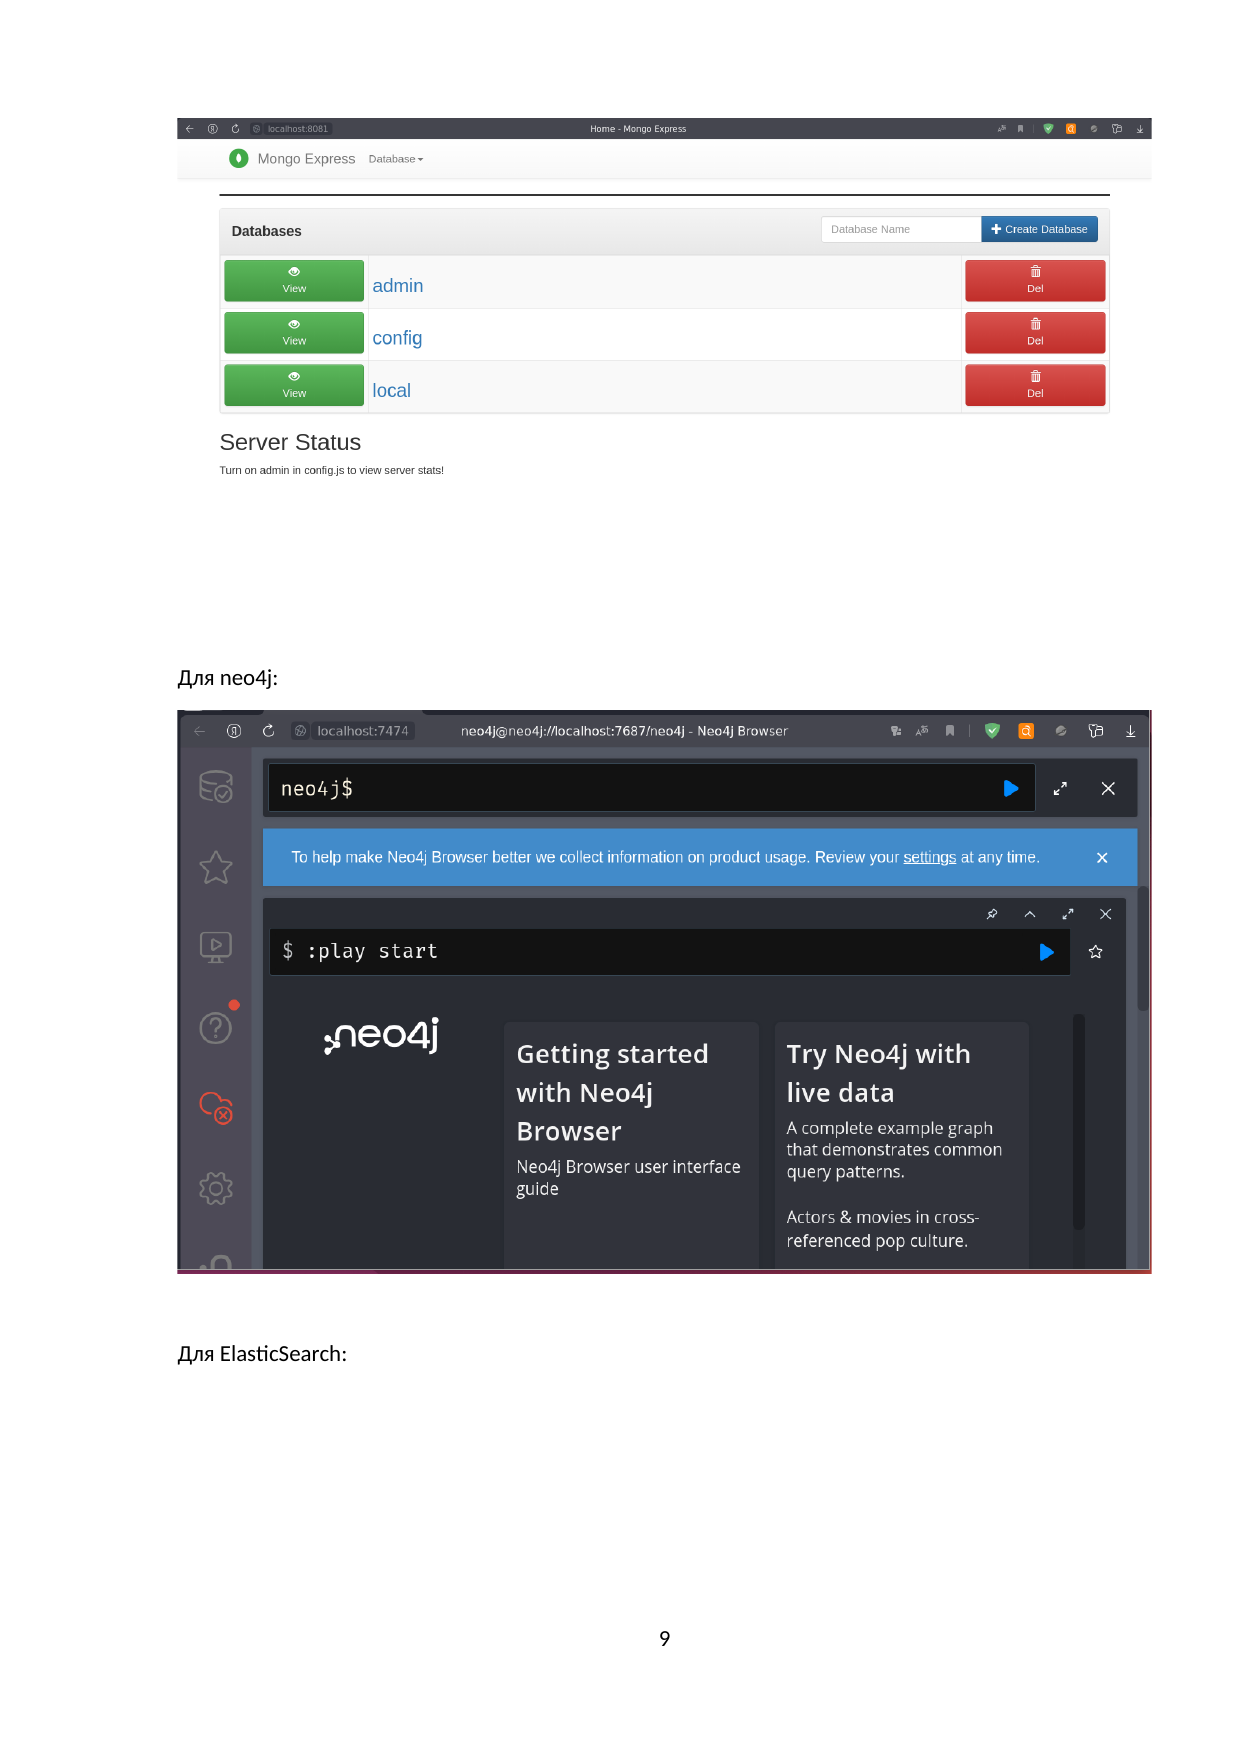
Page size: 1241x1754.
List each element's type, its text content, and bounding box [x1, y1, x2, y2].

picture [177, 710, 1152, 1274]
text Для ElasticSearch: [177, 1339, 1152, 1367]
text Для neo4j: [177, 663, 1152, 692]
picture [177, 118, 1152, 645]
